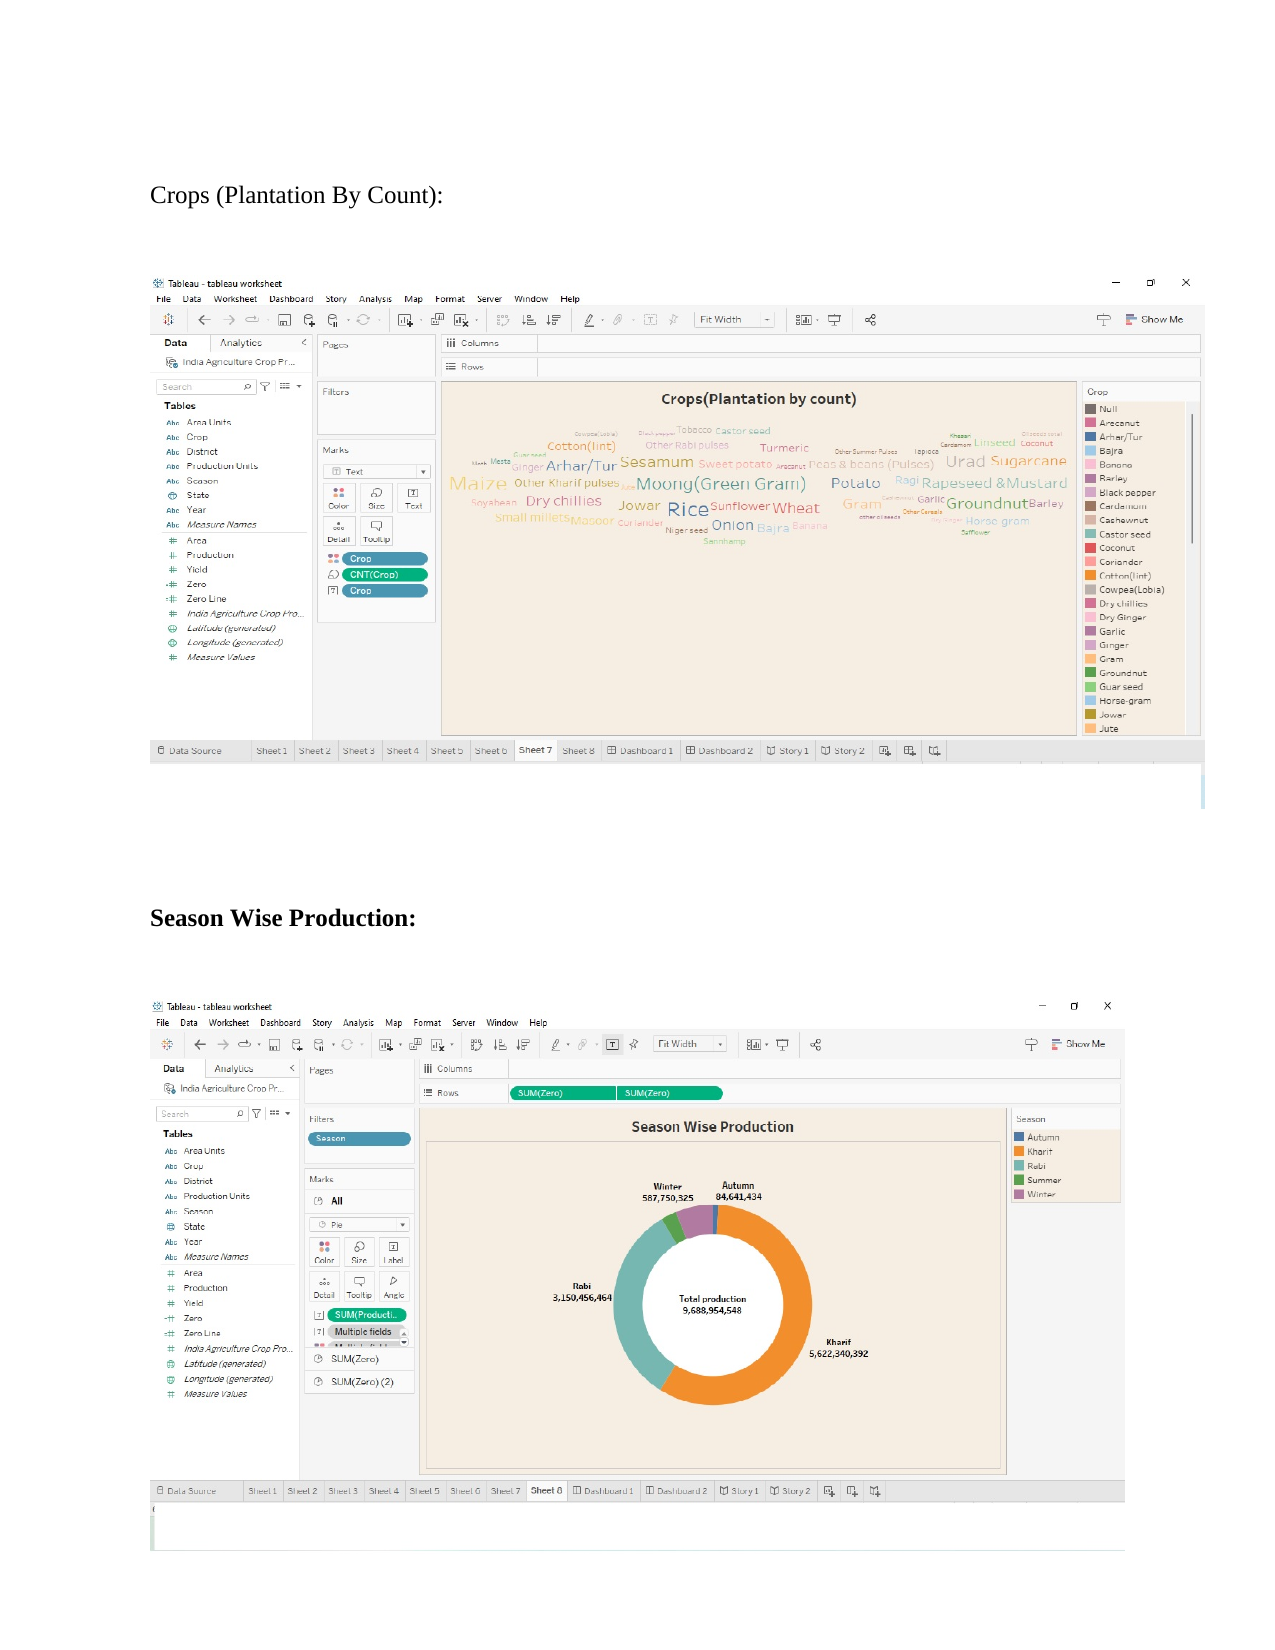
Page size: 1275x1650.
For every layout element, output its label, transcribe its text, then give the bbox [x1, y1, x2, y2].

picture [150, 998, 1125, 1632]
text Crops (Plantation By Count): [150, 180, 1125, 208]
text Season Wise Production: [150, 903, 1125, 932]
picture [150, 275, 1205, 885]
